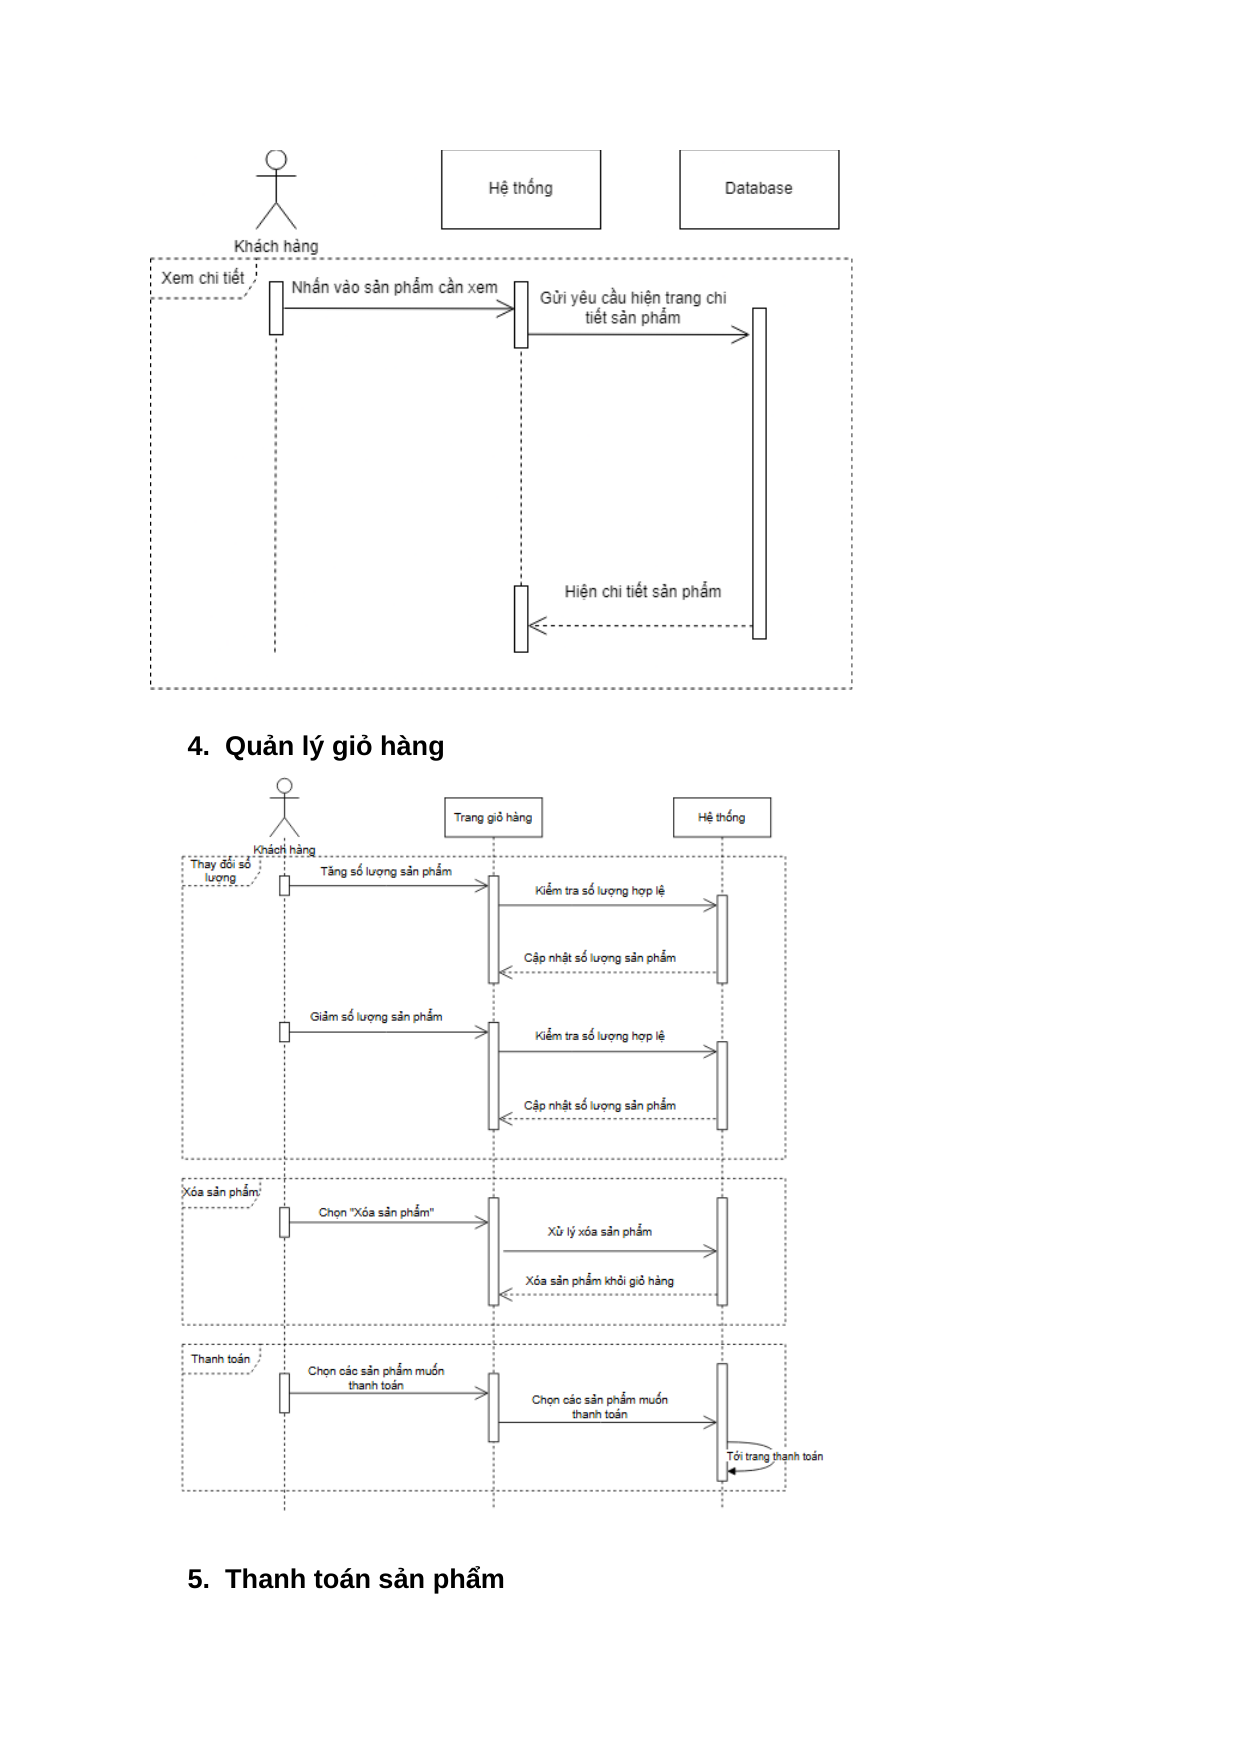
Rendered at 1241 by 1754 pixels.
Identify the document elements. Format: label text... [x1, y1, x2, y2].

list Quản lý giỏ hàng [187, 730, 1090, 761]
picture [150, 150, 853, 690]
list Thanh toán sản phẩm [187, 1563, 1090, 1594]
picture [150, 765, 842, 1524]
